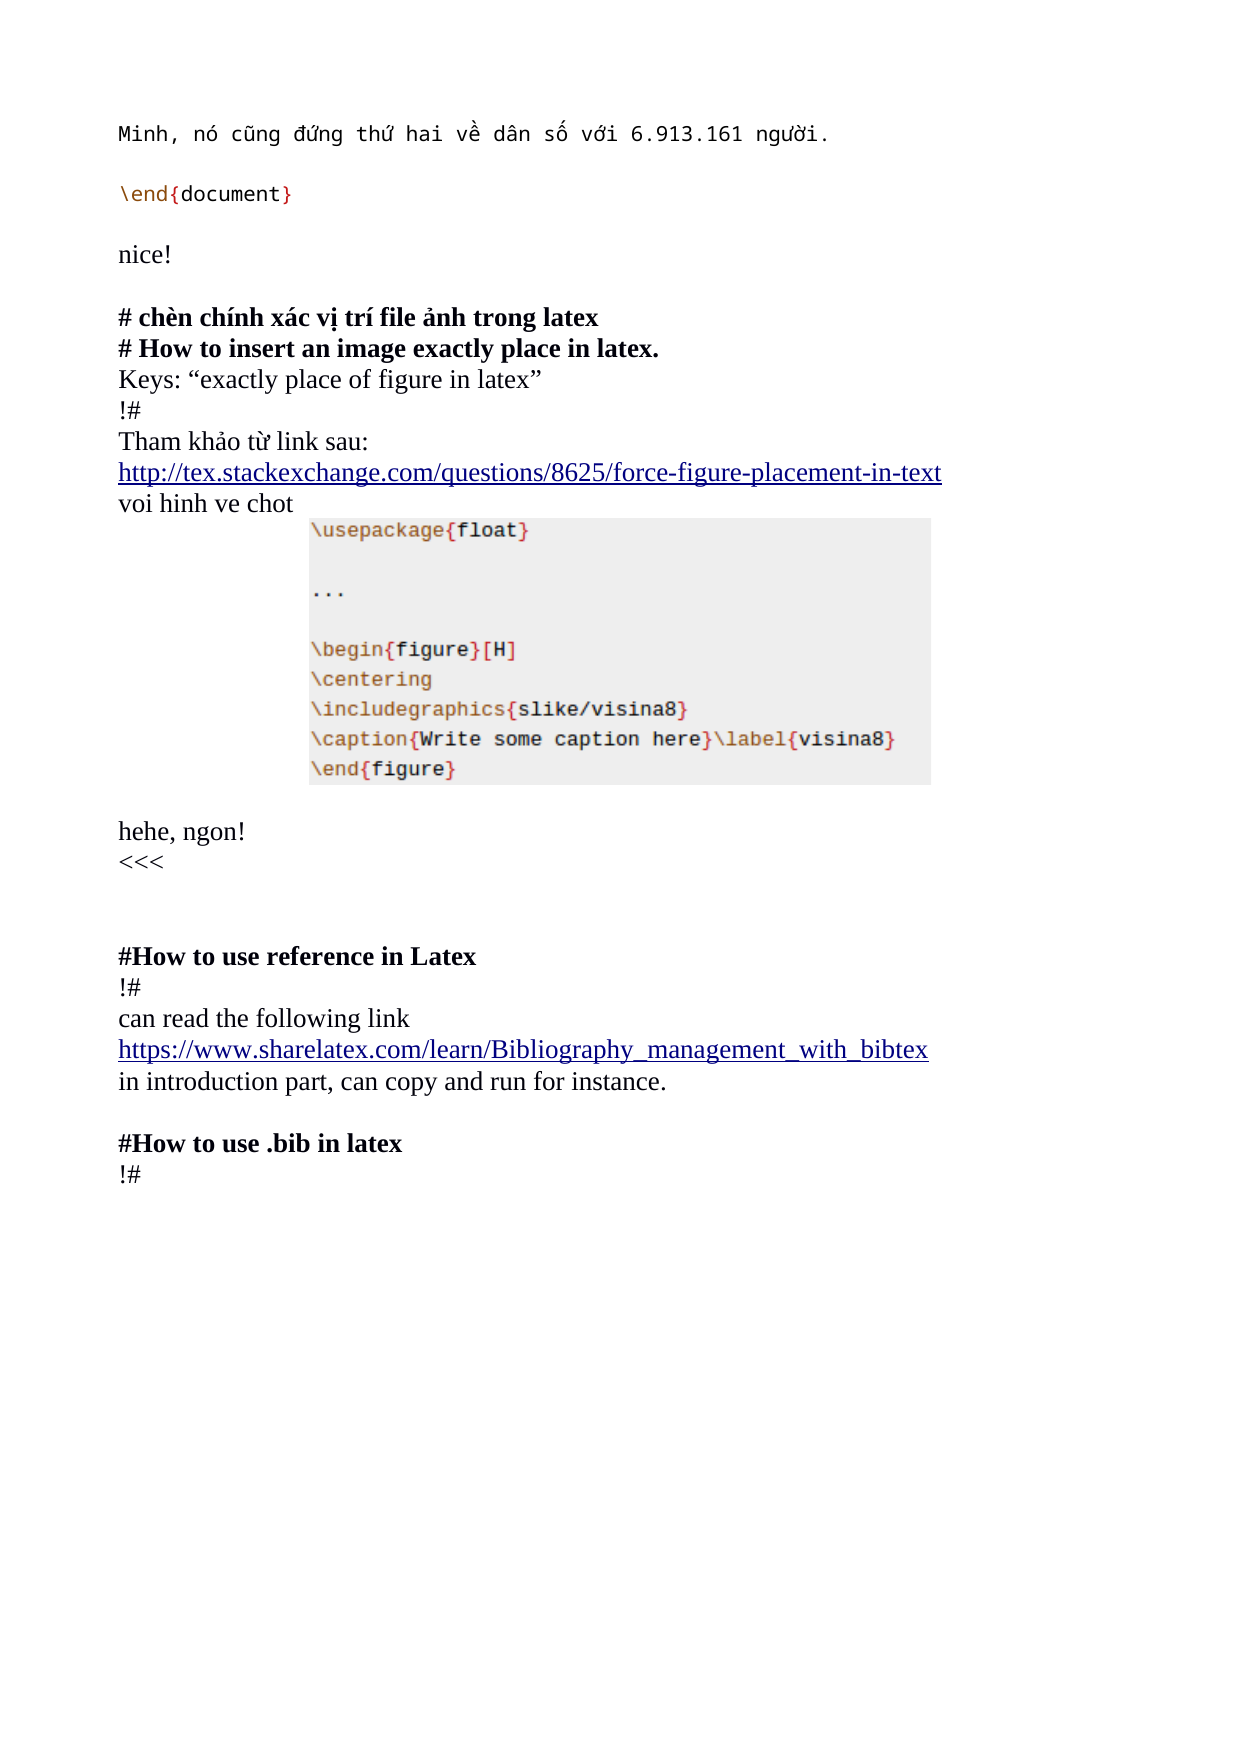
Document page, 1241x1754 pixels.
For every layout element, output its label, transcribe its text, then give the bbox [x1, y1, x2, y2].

text nice! [118, 238, 1122, 269]
text http://tex.stackexchange.com/questions/8625/force-figure-placement-in-text [118, 456, 1122, 487]
text <<< [118, 847, 1122, 878]
text !# [118, 1158, 1122, 1189]
text hehe, ngon! [118, 815, 1122, 847]
text # How to insert an image exactly place in latex. [118, 332, 1122, 363]
text !# [118, 394, 1122, 425]
text # chèn chính xác vị trí file ảnh trong latex [118, 301, 1122, 332]
text voi hinh ve chot [118, 487, 1122, 519]
text can read the following link [118, 1002, 1122, 1033]
text #How to use reference in Latex [118, 940, 1122, 971]
text !# [118, 971, 1122, 1002]
text https://www.sharelatex.com/learn/Bibliography_management_with_bibtex [118, 1033, 1122, 1064]
text Keys: “exactly place of figure in latex” [118, 363, 1122, 394]
text #How to use .bib in latex [118, 1127, 1122, 1158]
text Tham khảo từ link sau: [118, 425, 1122, 456]
text Minh, nó cũng đứng thứ hai về dân số với 6.913.161 người. [118, 118, 1122, 148]
picture [309, 518, 932, 785]
text in introduction part, can copy and run for instance. [118, 1064, 1122, 1096]
text \end{document} [118, 177, 1122, 207]
